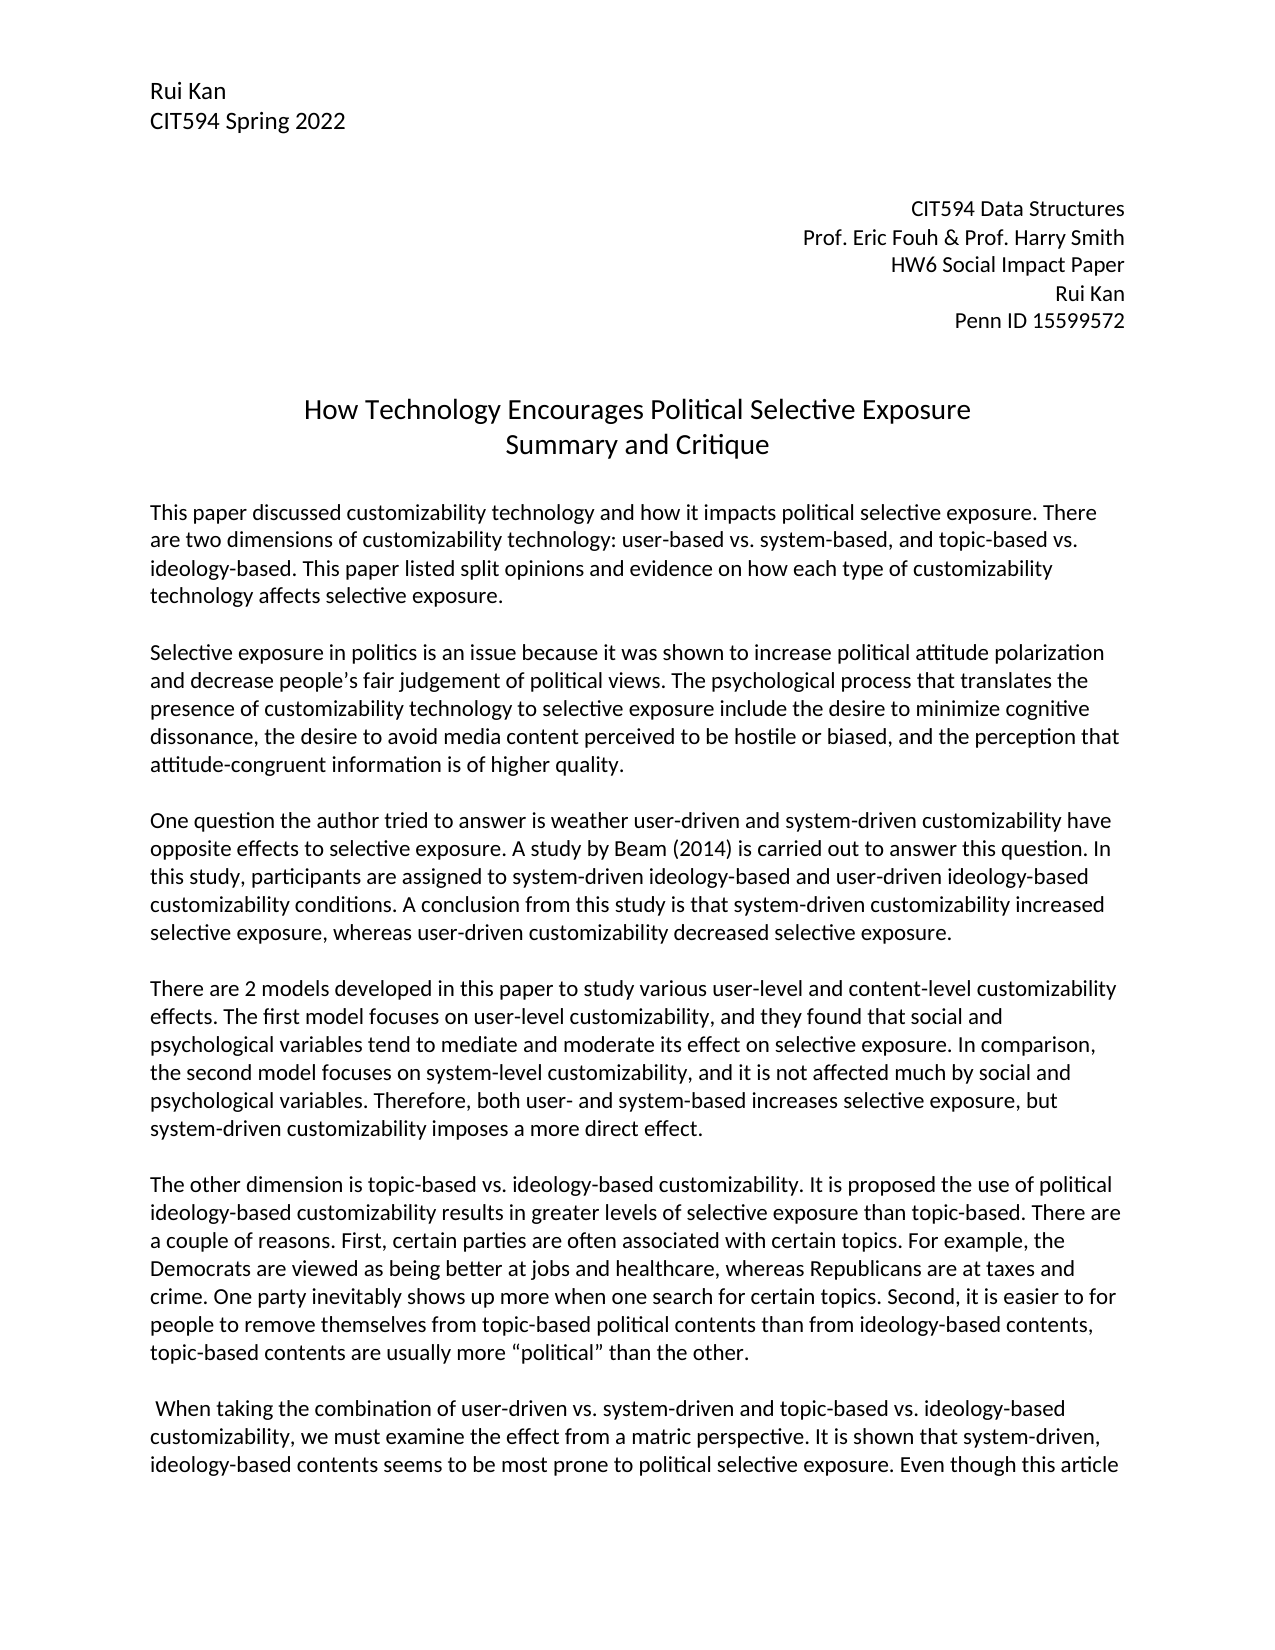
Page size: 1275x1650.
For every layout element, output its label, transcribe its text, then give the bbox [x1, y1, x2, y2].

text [150, 1394, 1125, 1478]
text This paper discussed customizability technology and how it impacts political selective exposure. There are two dimensions of customizability technology: user-based vs. system-based, and topic-based vs. ideology-based. This paper listed split opinions and evidence on how each type of customizability technology affects selective exposure. [150, 498, 1125, 610]
text Selective exposure in politics is an issue because it was shown to increase political attitude polarization and decrease people’s fair judgement of political views. The psychological process that translates the presence of customizability technology to selective exposure include the desire to minimize cognitive dissonance, the desire to avoid media content perceived to be hostile or biased, and the perception that attitude-congruent information is of higher quality. [150, 638, 1125, 778]
text The other dimension is topic-based vs. ideology-based customizability. It is proposed the use of political ideology-based customizability results in greater levels of selective exposure than topic-based. There are a couple of reasons. First, certain parties are often associated with certain topics. For example, the Democrats are viewed as being better at jobs and healthcare, whereas Republicans are at taxes and crime. One party inevitably shows up more when one search for certain topics. Second, it is easier to for people to remove themselves from topic-based political contents than from ideology-based contents, topic-based contents are usually more “political” than the other. [150, 1170, 1125, 1366]
text HW6 Social Impact Paper [150, 251, 1125, 279]
text Penn ID 15599572 [150, 307, 1125, 335]
text How Technology Encourages Political Selective Exposure [150, 391, 1125, 426]
text Prof. Eric Fouh & Prof. Harry Smith [150, 223, 1125, 251]
text There are 2 models developed in this paper to study various user-level and content-level customizability effects. The first model focuses on user-level customizability, and they found that social and psychological variables tend to mediate and moderate its effect on selective exposure. In comparison, the second model focuses on system-level customizability, and it is not affected much by social and psychological variables. Therefore, both user- and system-based increases selective exposure, but system-driven customizability imposes a more direct effect. [150, 974, 1125, 1142]
text Rui Kan [150, 279, 1125, 307]
text Summary and Critique [150, 426, 1125, 462]
text CIT594 Data Structures [150, 194, 1125, 223]
text One question the author tried to answer is weather user-driven and system-driven customizability have opposite effects to selective exposure. A study by Beam (2014) is carried out to answer this question. In this study, participants are assigned to system-driven ideology-based and user-driven ideology-based customizability conditions. A conclusion from this study is that system-driven customizability increased selective exposure, whereas user-driven customizability decreased selective exposure. [150, 806, 1125, 946]
